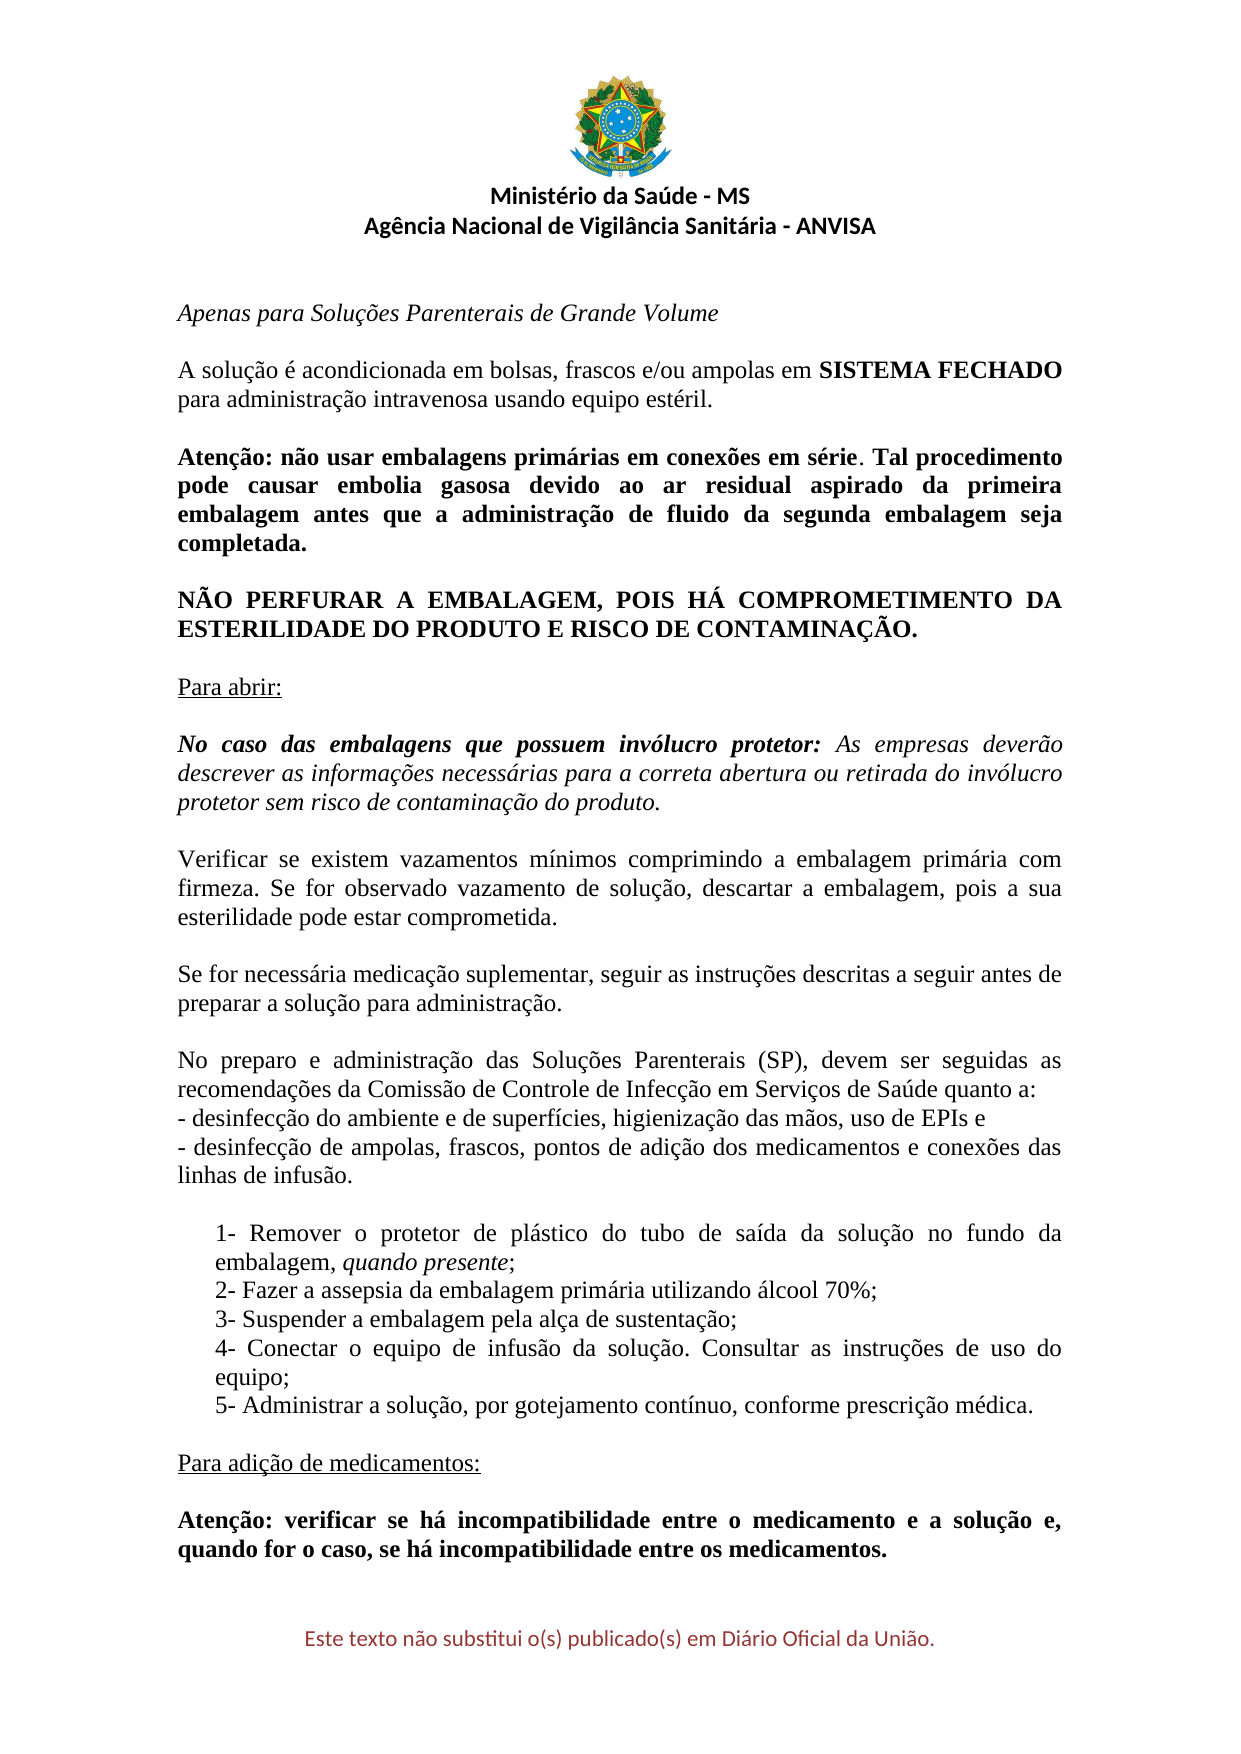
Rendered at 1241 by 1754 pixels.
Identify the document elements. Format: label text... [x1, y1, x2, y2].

text Atenção: verificar se há incompatibilidade entre o medicamento e a solução e, quando for o caso, se há incompatibilidade entre os medicamentos. [177, 1505, 1063, 1563]
text Atenção: não usar embalagens primárias em conexões em série. Tal procedimento pode causar embolia gasosa devido ao ar residual aspirado da primeira embalagem antes que a administração de fluido da segunda embalagem seja completada. [177, 442, 1063, 557]
text 1- Remover o protetor de plástico do tubo de saída da solução no fundo da embalagem, quando presente; [215, 1218, 1063, 1275]
text Para abrir: [177, 672, 1063, 700]
text 3- Suspender a embalagem pela alça de sustentação; [215, 1304, 1063, 1333]
text - desinfecção do ambiente e de superfícies, higienização das mãos, uso de EPIs e [177, 1103, 1063, 1132]
text Se for necessária medicação suplementar, seguir as instruções descritas a seguir antes de preparar a solução para administração. [177, 959, 1063, 1017]
text Apenas para Soluções Parenterais de Grande Volume [177, 298, 1063, 327]
text 2- Fazer a assepsia da embalagem primária utilizando álcool 70%; [215, 1275, 1063, 1304]
text A solução é acondicionada em bolsas, frascos e/ou ampolas em SISTEMA FECHADO para administração intravenosa usando equipo estéril. [177, 355, 1063, 413]
text No caso das embalagens que possuem invólucro protetor: As empresas deverão descrever as informações necessárias para a correta abertura ou retirada do invólucro protetor sem risco de contaminação do produto. [177, 729, 1063, 815]
picture [566, 73, 674, 180]
text - desinfecção de ampolas, frascos, pontos de adição dos medicamentos e conexões das linhas de infusão. [177, 1132, 1063, 1189]
text 4- Conectar o equipo de infusão da solução. Consultar as instruções de uso do equipo; [215, 1333, 1063, 1390]
text 5- Administrar a solução, por gotejamento contínuo, conforme prescrição médica. [215, 1390, 1063, 1419]
text Para adição de medicamentos: [177, 1448, 1063, 1477]
text Verificar se existem vazamentos mínimos comprimindo a embalagem primária com firmeza. Se for observado vazamento de solução, descartar a embalagem, pois a sua esterilidade pode estar comprometida. [177, 844, 1063, 930]
text NÃO PERFURAR A EMBALAGEM, POIS HÁ COMPROMETIMENTO DA ESTERILIDADE DO PRODUTO E RISCO DE CONTAMINAÇÃO. [177, 585, 1063, 643]
text No preparo e administração das Soluções Parenterais (SP), devem ser seguidas as recomendações da Comissão de Controle de Infecção em Serviços de Saúde quanto a: [177, 1045, 1063, 1103]
